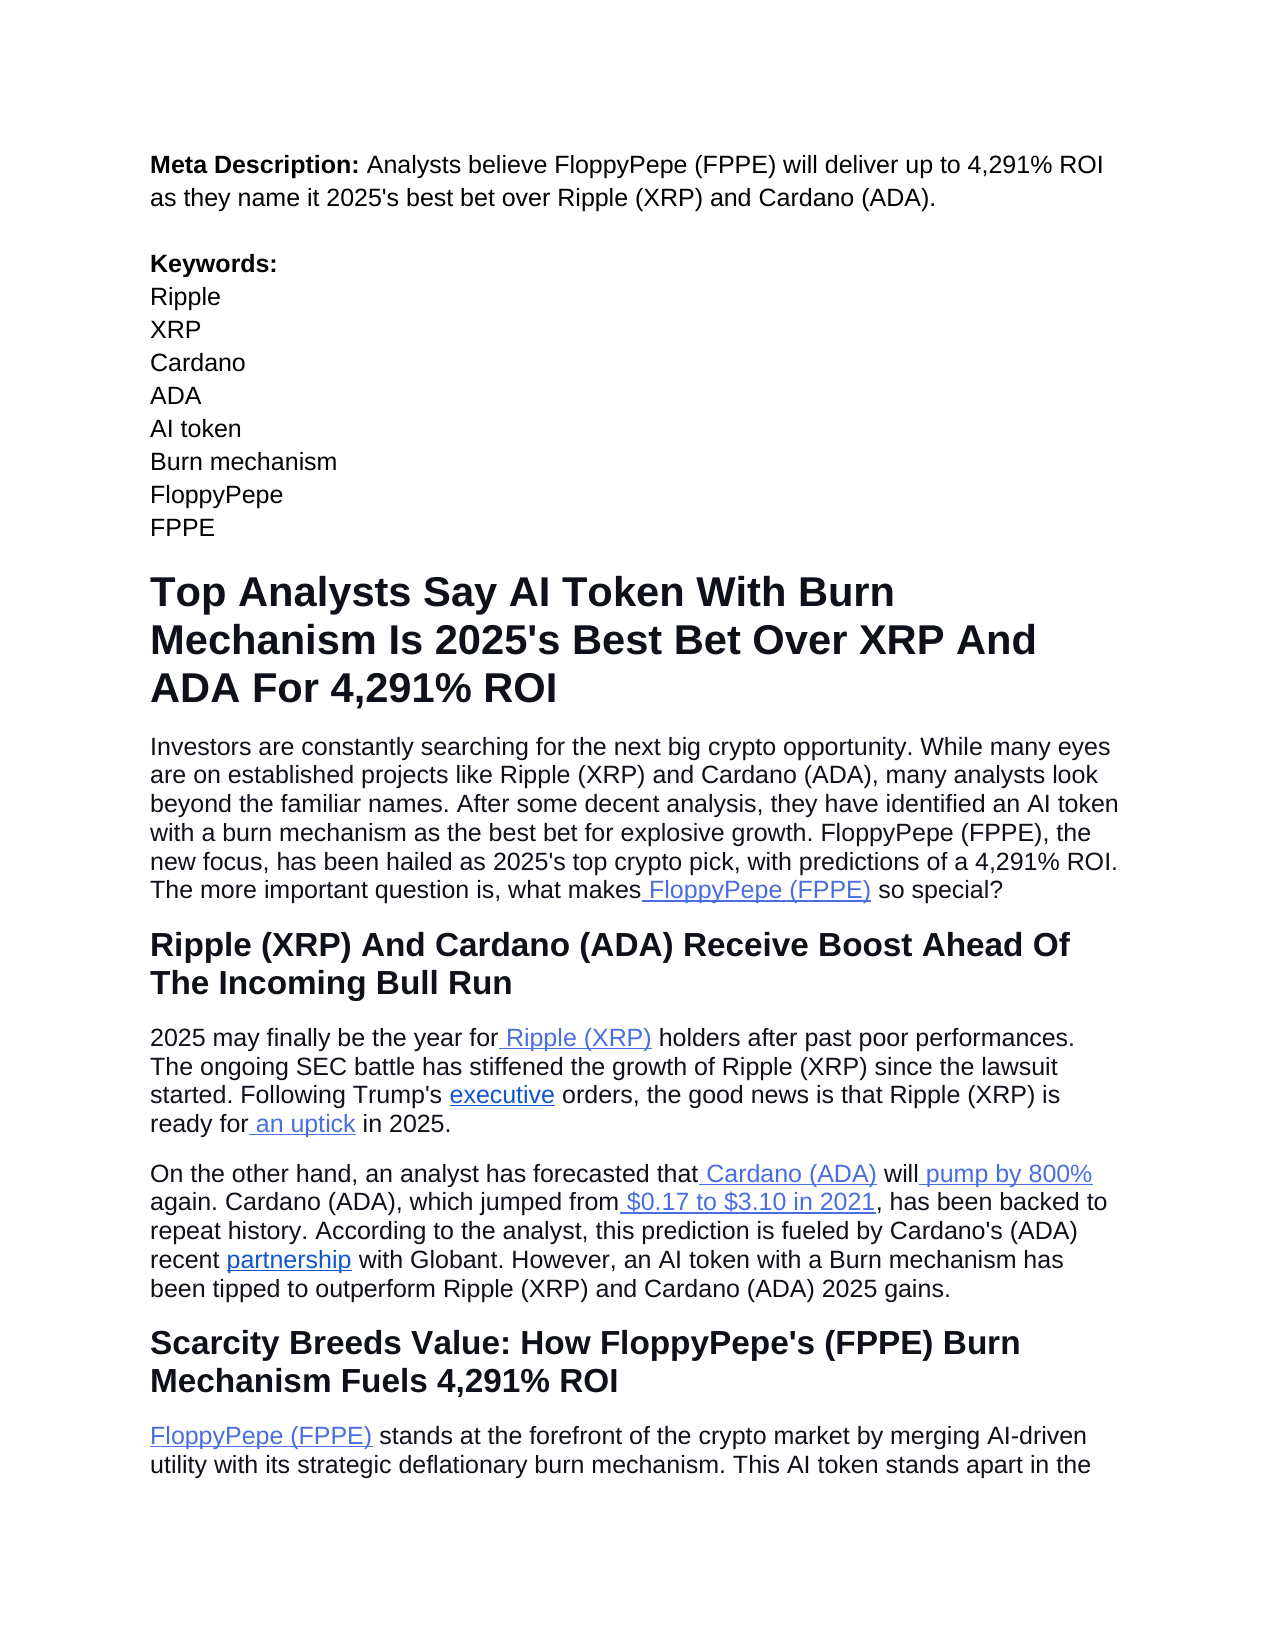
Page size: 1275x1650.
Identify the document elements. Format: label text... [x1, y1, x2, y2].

text Ripple [150, 282, 1125, 311]
text ADA [150, 381, 1125, 410]
text 2025 may finally be the year for Ripple (XRP) holders after past poor performances. The ongoing SEC battle has stiffened the growth of Ripple (XRP) since the lawsuit started. Following Trump's executive orders, the good news is that Ripple (XRP) is ready for an uptick in 2025. [150, 1023, 1125, 1138]
subtitle Scarcity Breeds Value: How FloppyPepe's (FPPE) Burn Mechanism Fuels 4,291% ROI [150, 1323, 1125, 1400]
text Investors are constantly searching for the next big crypto opportunity. While many eyes are on established projects like Ripple (XRP) and Cardano (ADA), many analysts look beyond the familiar names. After some decent analysis, they have identified an AI token with a burn mechanism as the best bet for explosive growth. FloppyPepe (FPPE), the new focus, has been hailed as 2025's top crypto pick, with predictions of a 4,291% ROI. The more important question is, what makes FloppyPepe (FPPE) so special? [150, 732, 1125, 904]
text FloppyPepe [150, 480, 1125, 509]
text Burn mechanism [150, 447, 1125, 476]
subtitle Ripple (XRP) And Cardano (ADA) Receive Boost Ahead Of The Incoming Bull Run [150, 925, 1125, 1002]
text Meta Description: Analysts believe FloppyPepe (FPPE) will deliver up to 4,291% ROI as they name it 2025's best bet over Ripple (XRP) and Cardano (ADA). [150, 150, 1125, 212]
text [150, 1421, 1125, 1478]
text XRP [150, 315, 1125, 344]
subtitle Top Analysts Say AI Token With Burn Mechanism Is 2025's Best Bet Over XRP And ADA For 4,291% ROI [150, 567, 1125, 711]
text Keywords: [150, 249, 1125, 278]
text Cardano [150, 348, 1125, 377]
text FPPE [150, 513, 1125, 542]
text AI token [150, 414, 1125, 443]
text On the other hand, an analyst has forecasted that Cardano (ADA) will pump by 800% again. Cardano (ADA), which jumped from $0.17 to $3.10 in 2021, has been backed to repeat history. According to the analyst, this prediction is fueled by Cardano's (ADA) recent partnership with Globant. However, an AI token with a Burn mechanism has been tipped to outperform Ripple (XRP) and Cardano (ADA) 2025 gains. [150, 1158, 1125, 1302]
